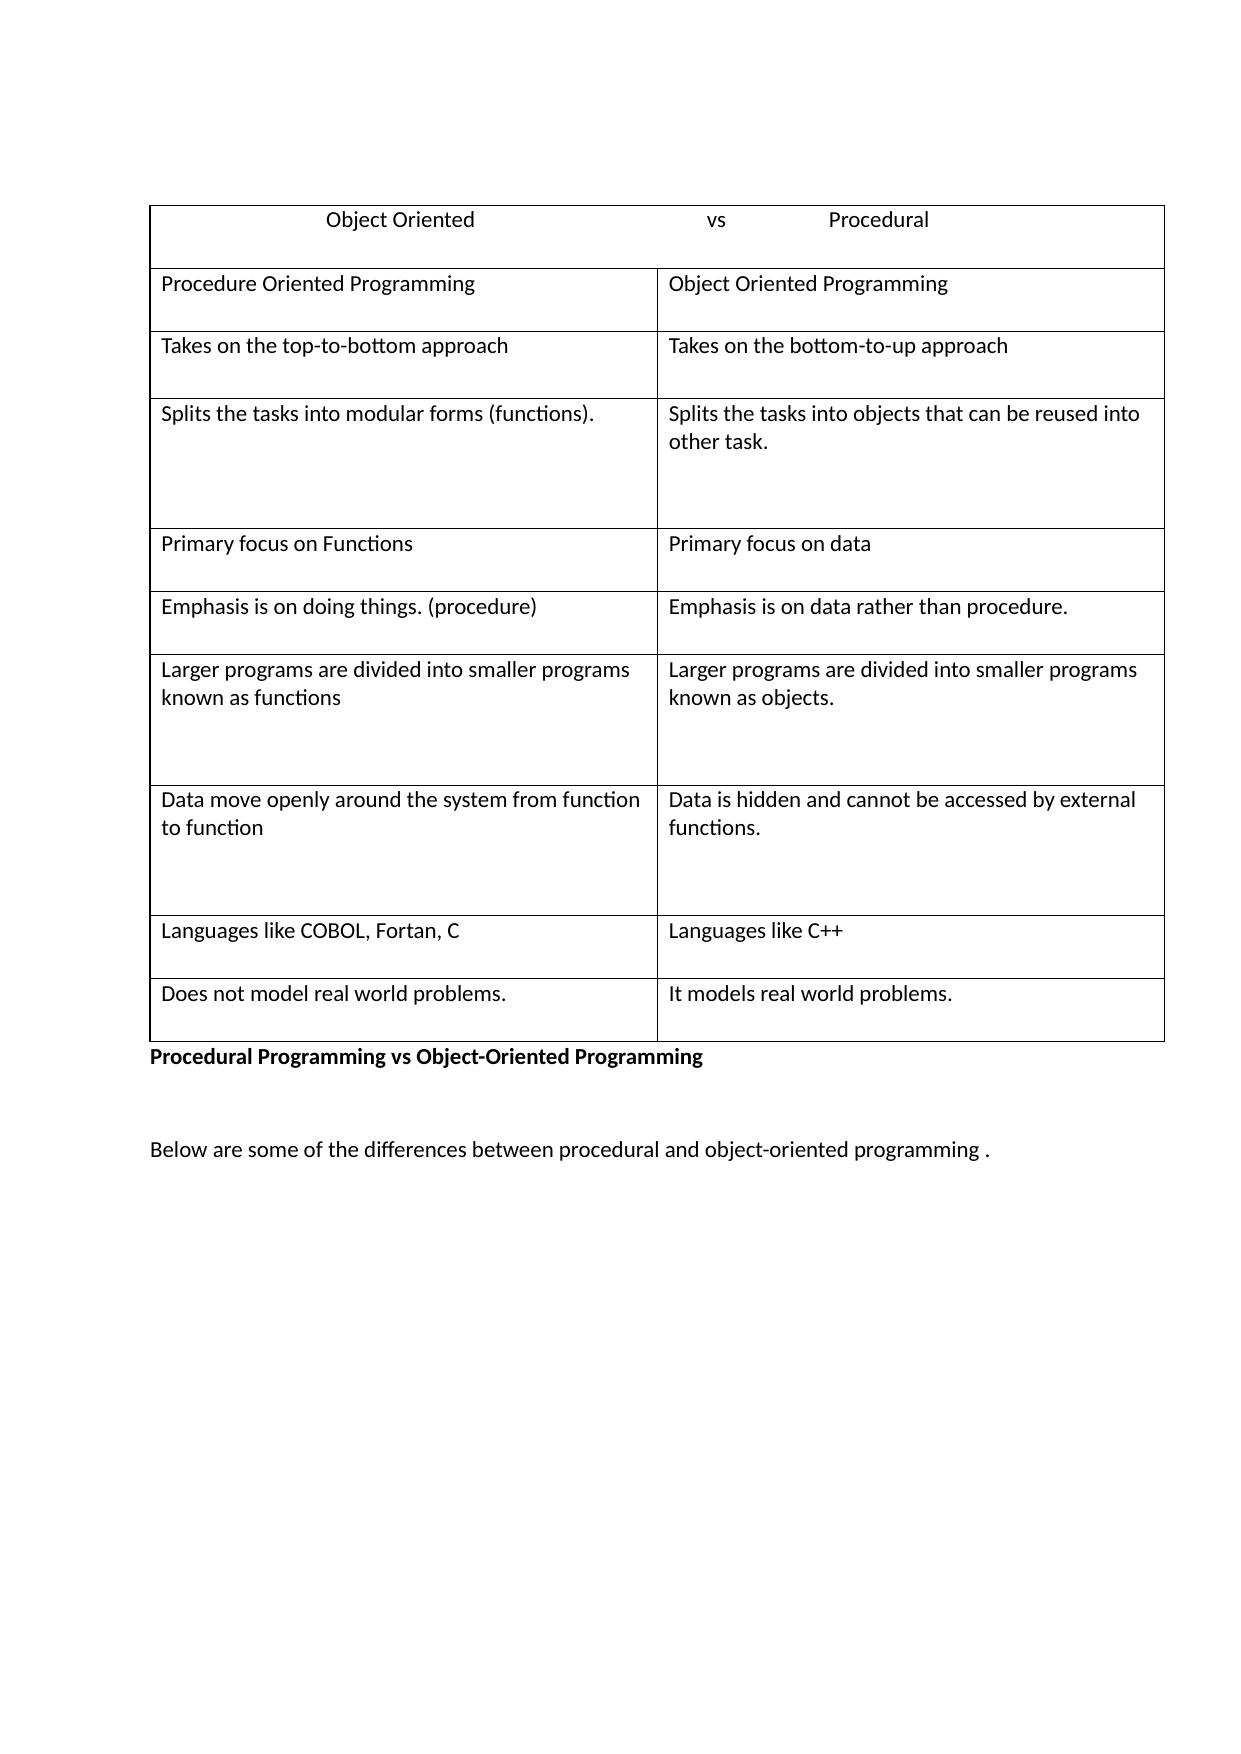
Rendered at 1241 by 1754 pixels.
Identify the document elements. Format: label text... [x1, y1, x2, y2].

table_cell Splits the tasks into modular forms (functions). [151, 399, 657, 528]
table_cell Primary focus on data [658, 529, 1164, 591]
table_cell It models real world problems. [658, 979, 1164, 1041]
table_cell Primary focus on Functions [151, 529, 657, 591]
table_cell Emphasis is on data rather than procedure. [658, 592, 1164, 654]
text Below are some of the differences between procedural and object-oriented programming . [150, 1136, 1090, 1164]
table_cell Splits the tasks into objects that can be reused into other task. [658, 399, 1164, 528]
text Procedural Programming vs Object-Oriented Programming [150, 1042, 1090, 1070]
table_cell Object Oriented Programming [658, 269, 1164, 331]
table_cell Data move openly around the system from function to function [151, 786, 657, 915]
table_cell Does not model real world problems. [151, 979, 657, 1041]
table_cell Larger programs are divided into smaller programs known as functions [151, 655, 657, 784]
table_cell Procedure Oriented Programming [151, 269, 657, 331]
table_cell Takes on the top-to-bottom approach [151, 332, 657, 398]
table_cell Languages like C++ [658, 916, 1164, 978]
table_header Object Oriented vs Procedural [151, 206, 1164, 268]
table_cell Takes on the bottom-to-up approach [658, 332, 1164, 398]
table_cell Languages like COBOL, Fortan, C [151, 916, 657, 978]
table_cell Emphasis is on doing things. (procedure) [151, 592, 657, 654]
table_cell Larger programs are divided into smaller programs known as objects. [658, 655, 1164, 784]
table_cell Data is hidden and cannot be accessed by external functions. [658, 786, 1164, 915]
